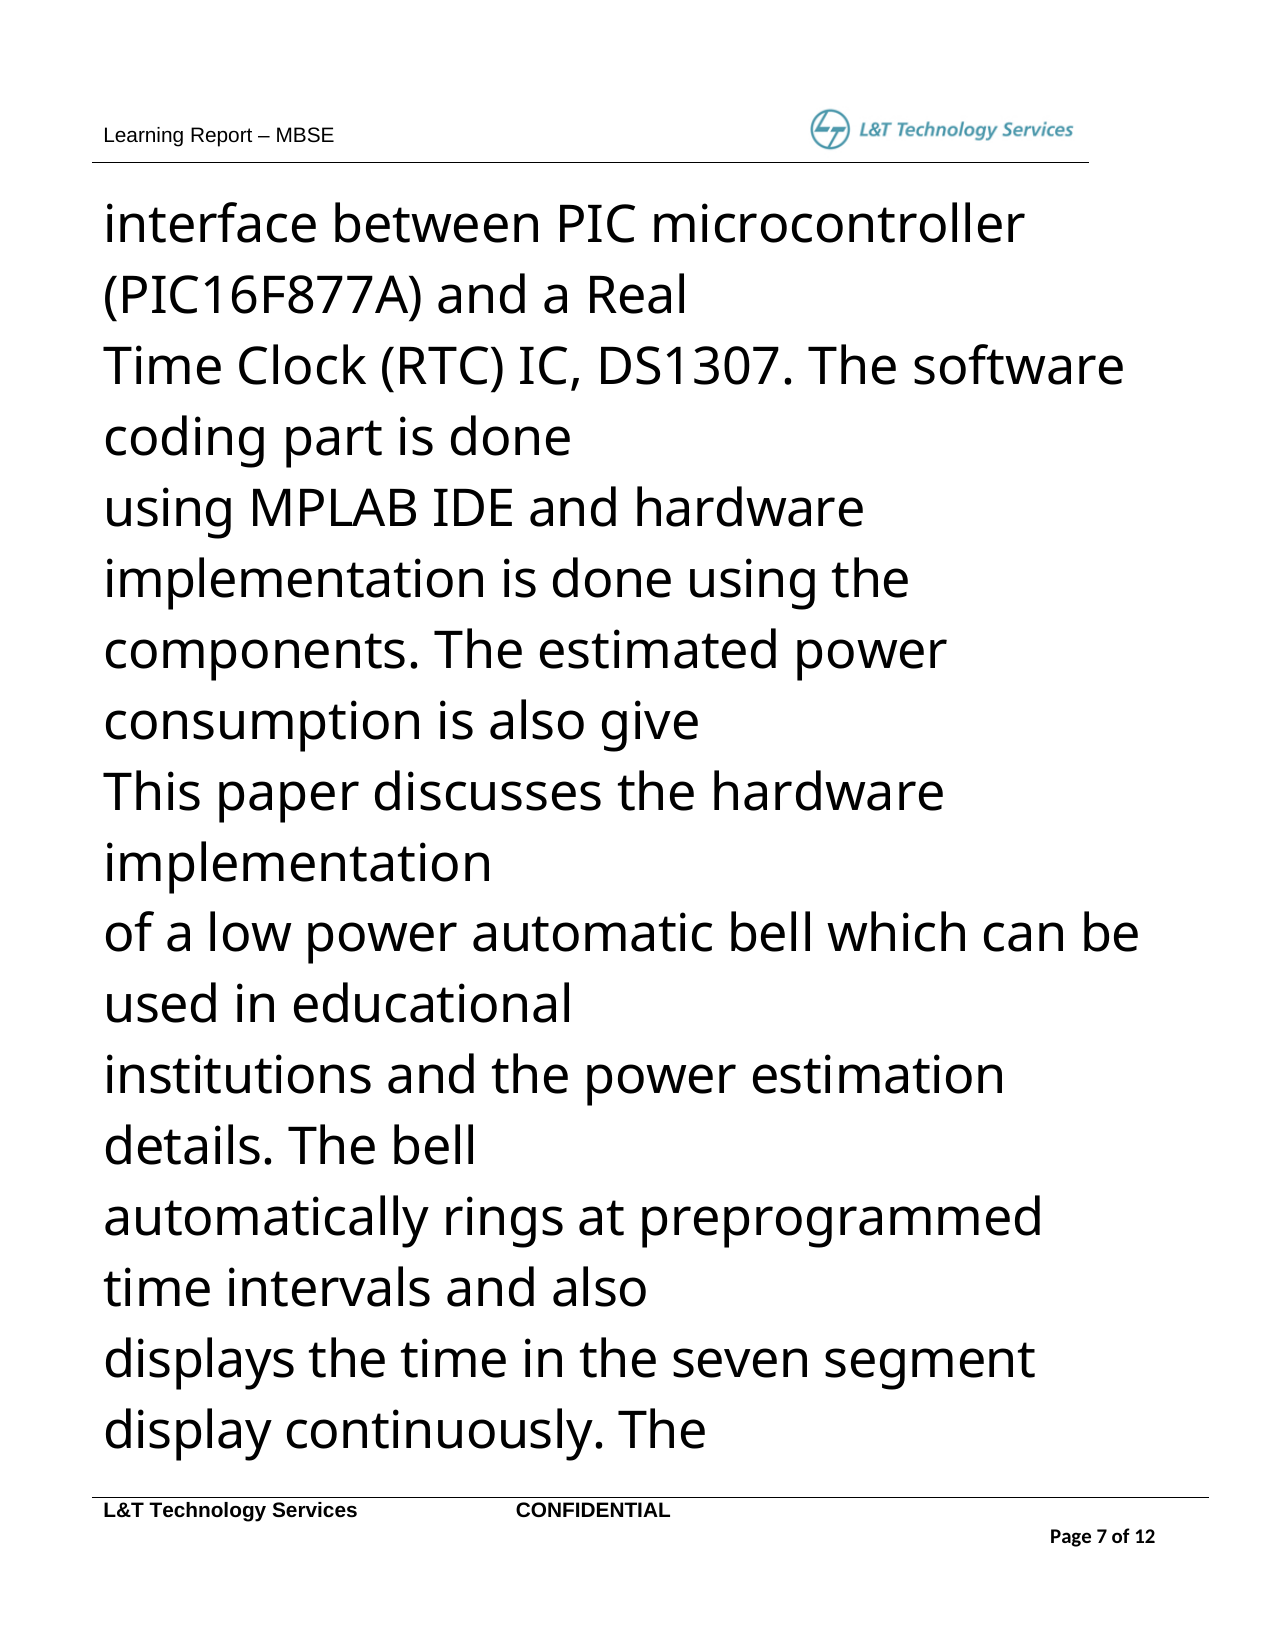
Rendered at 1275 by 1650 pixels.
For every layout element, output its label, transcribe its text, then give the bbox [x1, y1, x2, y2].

text Time Clock (RTC) IC, DS1307. The software coding part is done [103, 329, 1162, 471]
text This paper discusses the hardware implementation [103, 754, 1162, 896]
text interface between PIC microcontroller (PIC16F877A) and a Real [103, 187, 1162, 329]
text of a low power automatic bell which can be used in educational [103, 896, 1162, 1038]
text displays the time in the seven segment display continuously. The [103, 1322, 1162, 1464]
text institutions and the power estimation details. The bell [103, 1038, 1162, 1180]
text components. The estimated power consumption is also give [103, 612, 1162, 754]
text using MPLAB IDE and hardware implementation is done using the [103, 471, 1162, 612]
text automatically rings at preprogrammed time intervals and also [103, 1180, 1162, 1322]
